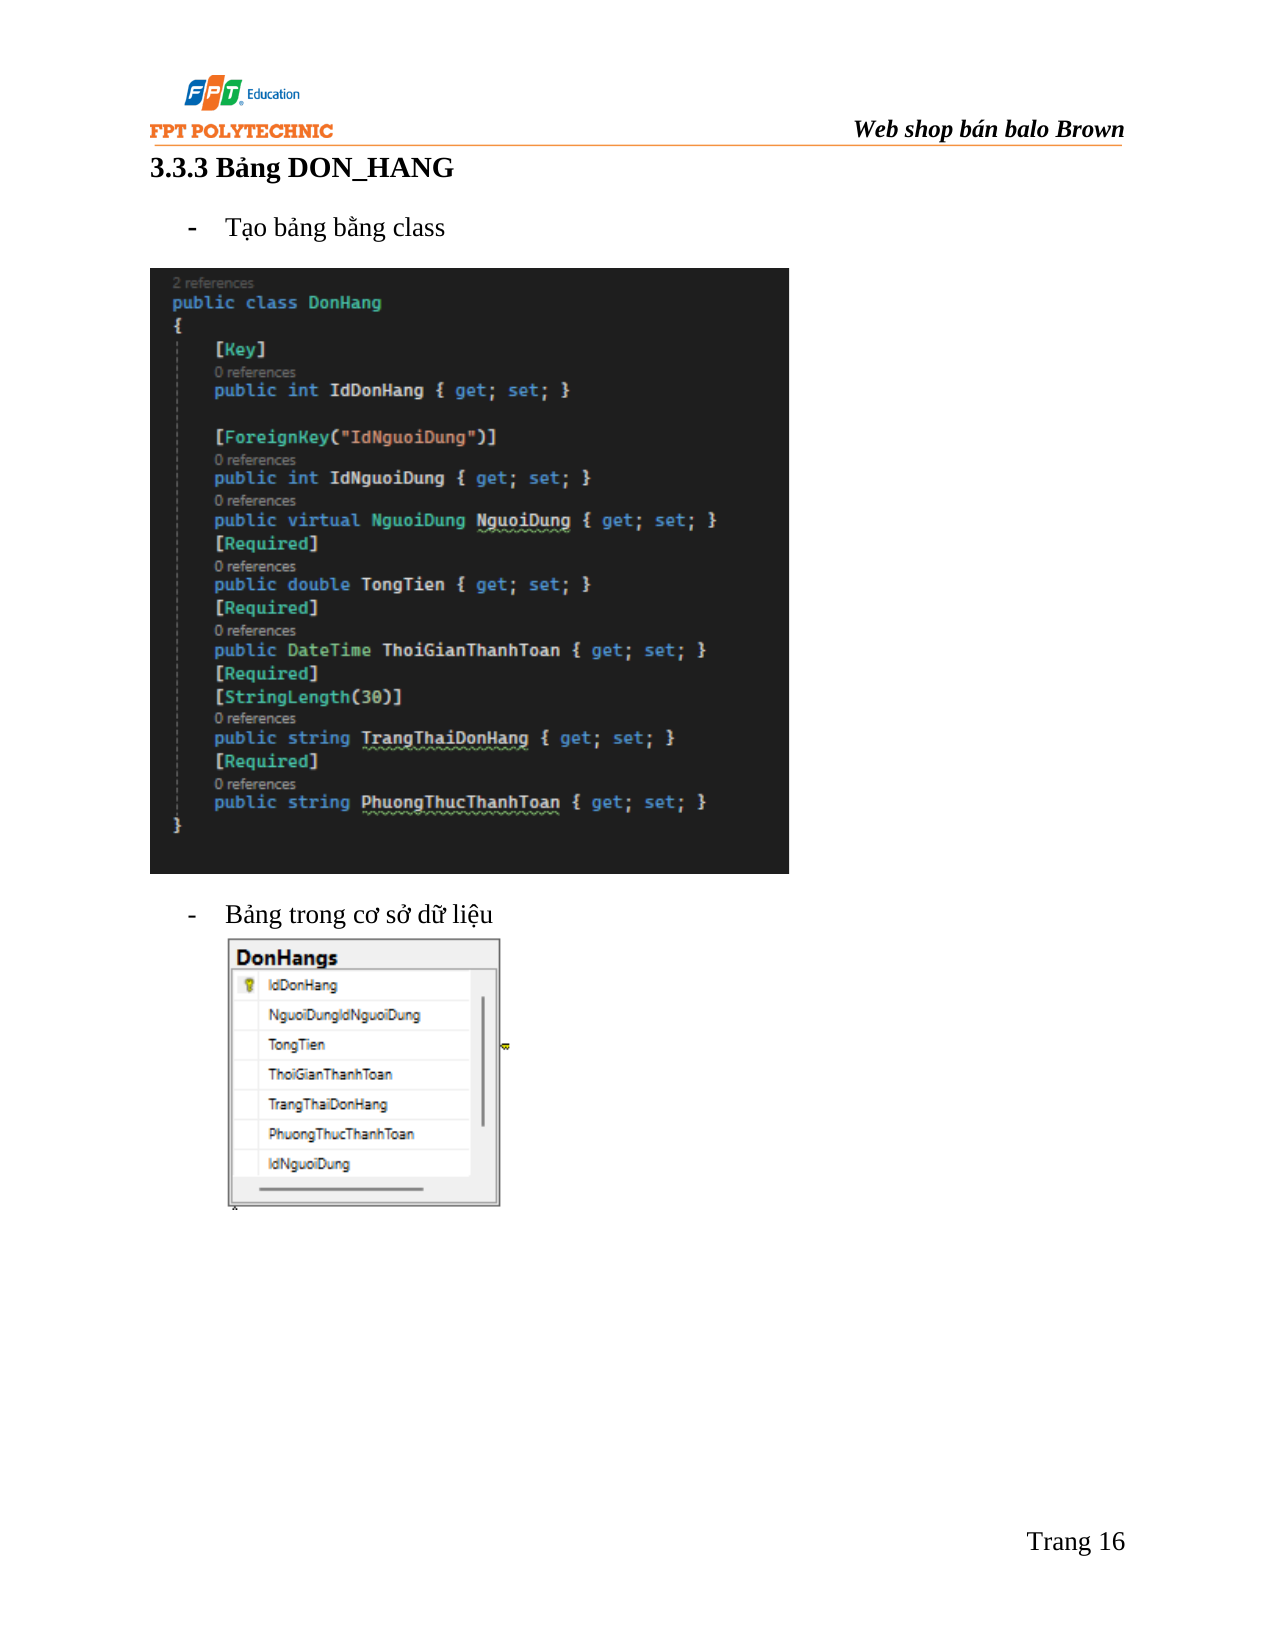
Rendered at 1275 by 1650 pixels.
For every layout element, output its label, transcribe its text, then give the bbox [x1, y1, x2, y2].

picture [150, 75, 333, 138]
picture [150, 268, 790, 874]
list Bảng trong cơ sở dữ liệu [187, 899, 1125, 930]
list Tạo bảng bằng class [187, 209, 1125, 243]
picture [225, 934, 510, 1210]
text 3.3.3 Bảng DON_HANG [150, 150, 1125, 183]
